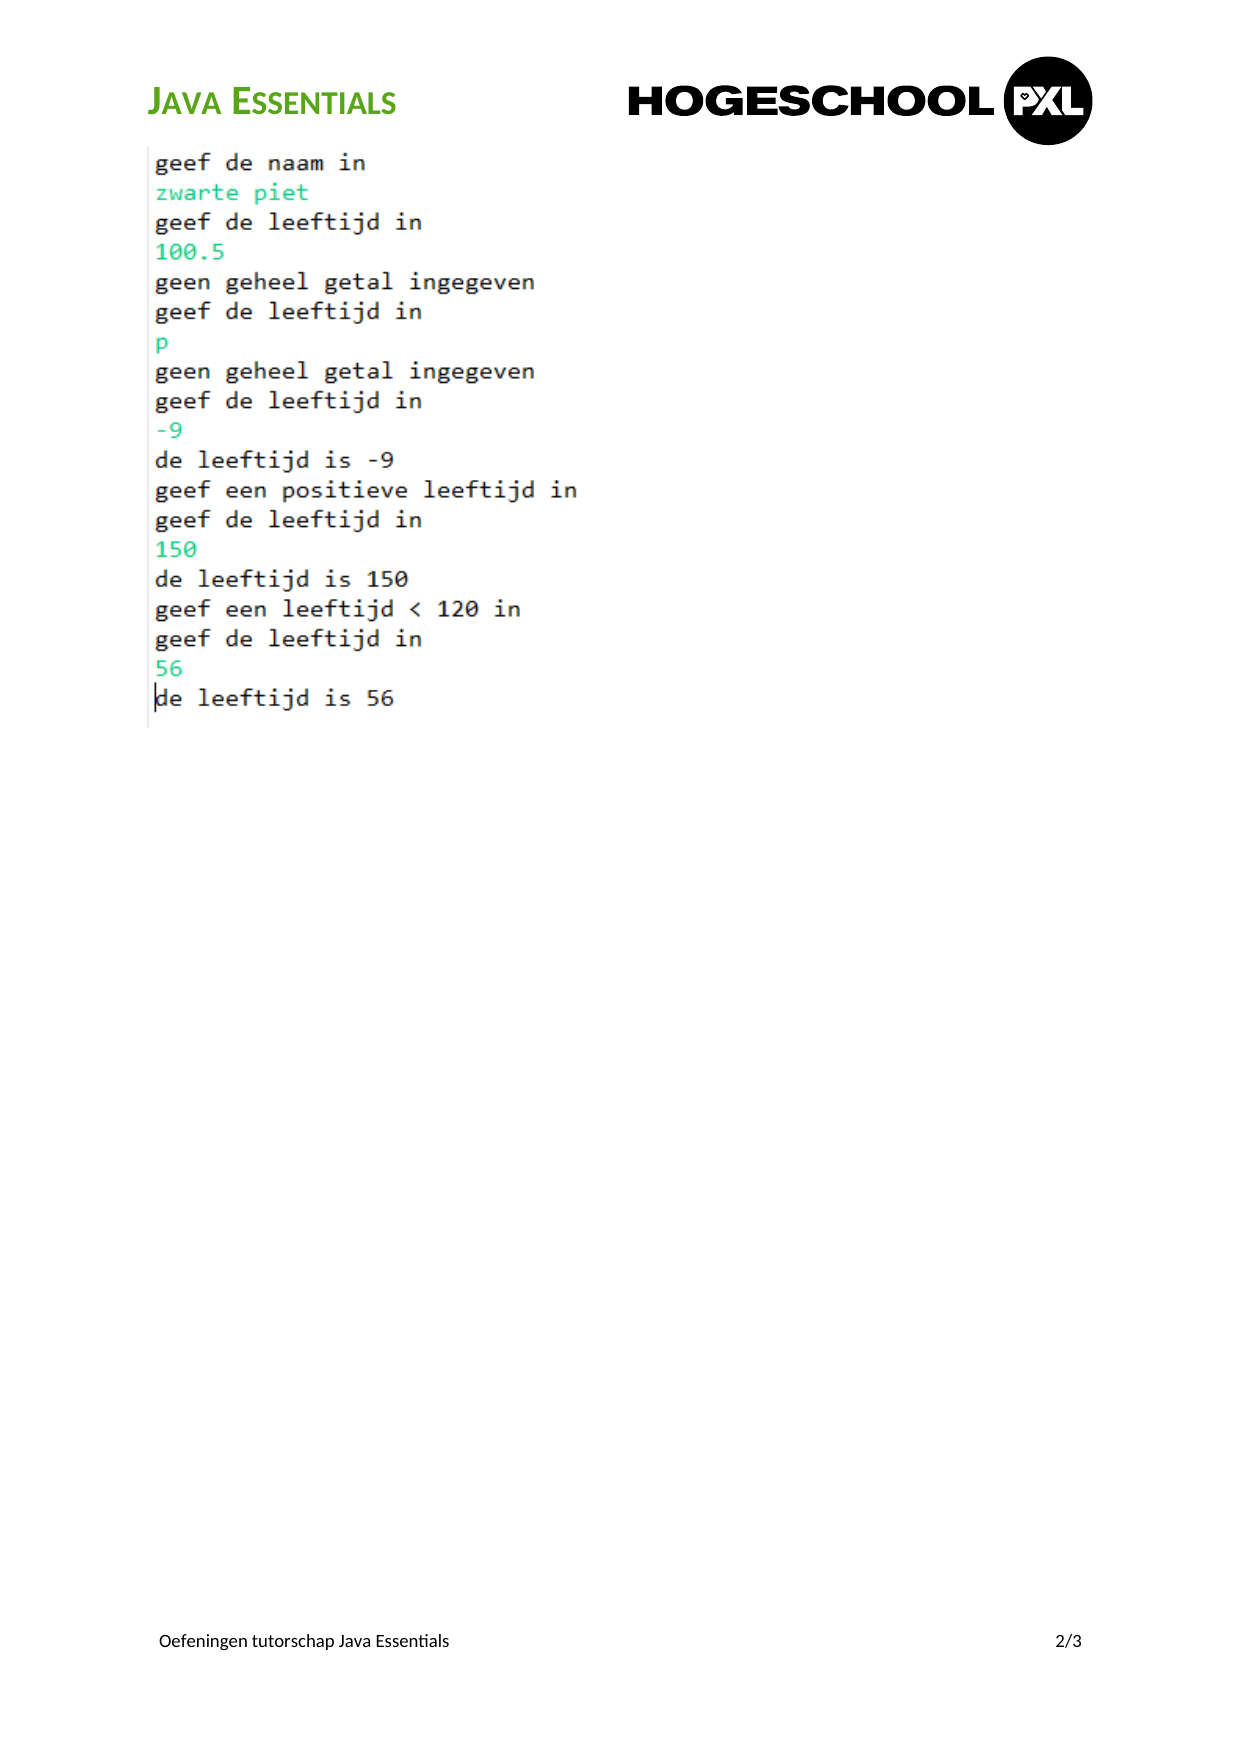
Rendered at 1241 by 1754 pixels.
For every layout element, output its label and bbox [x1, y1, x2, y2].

picture [147, 147, 603, 728]
